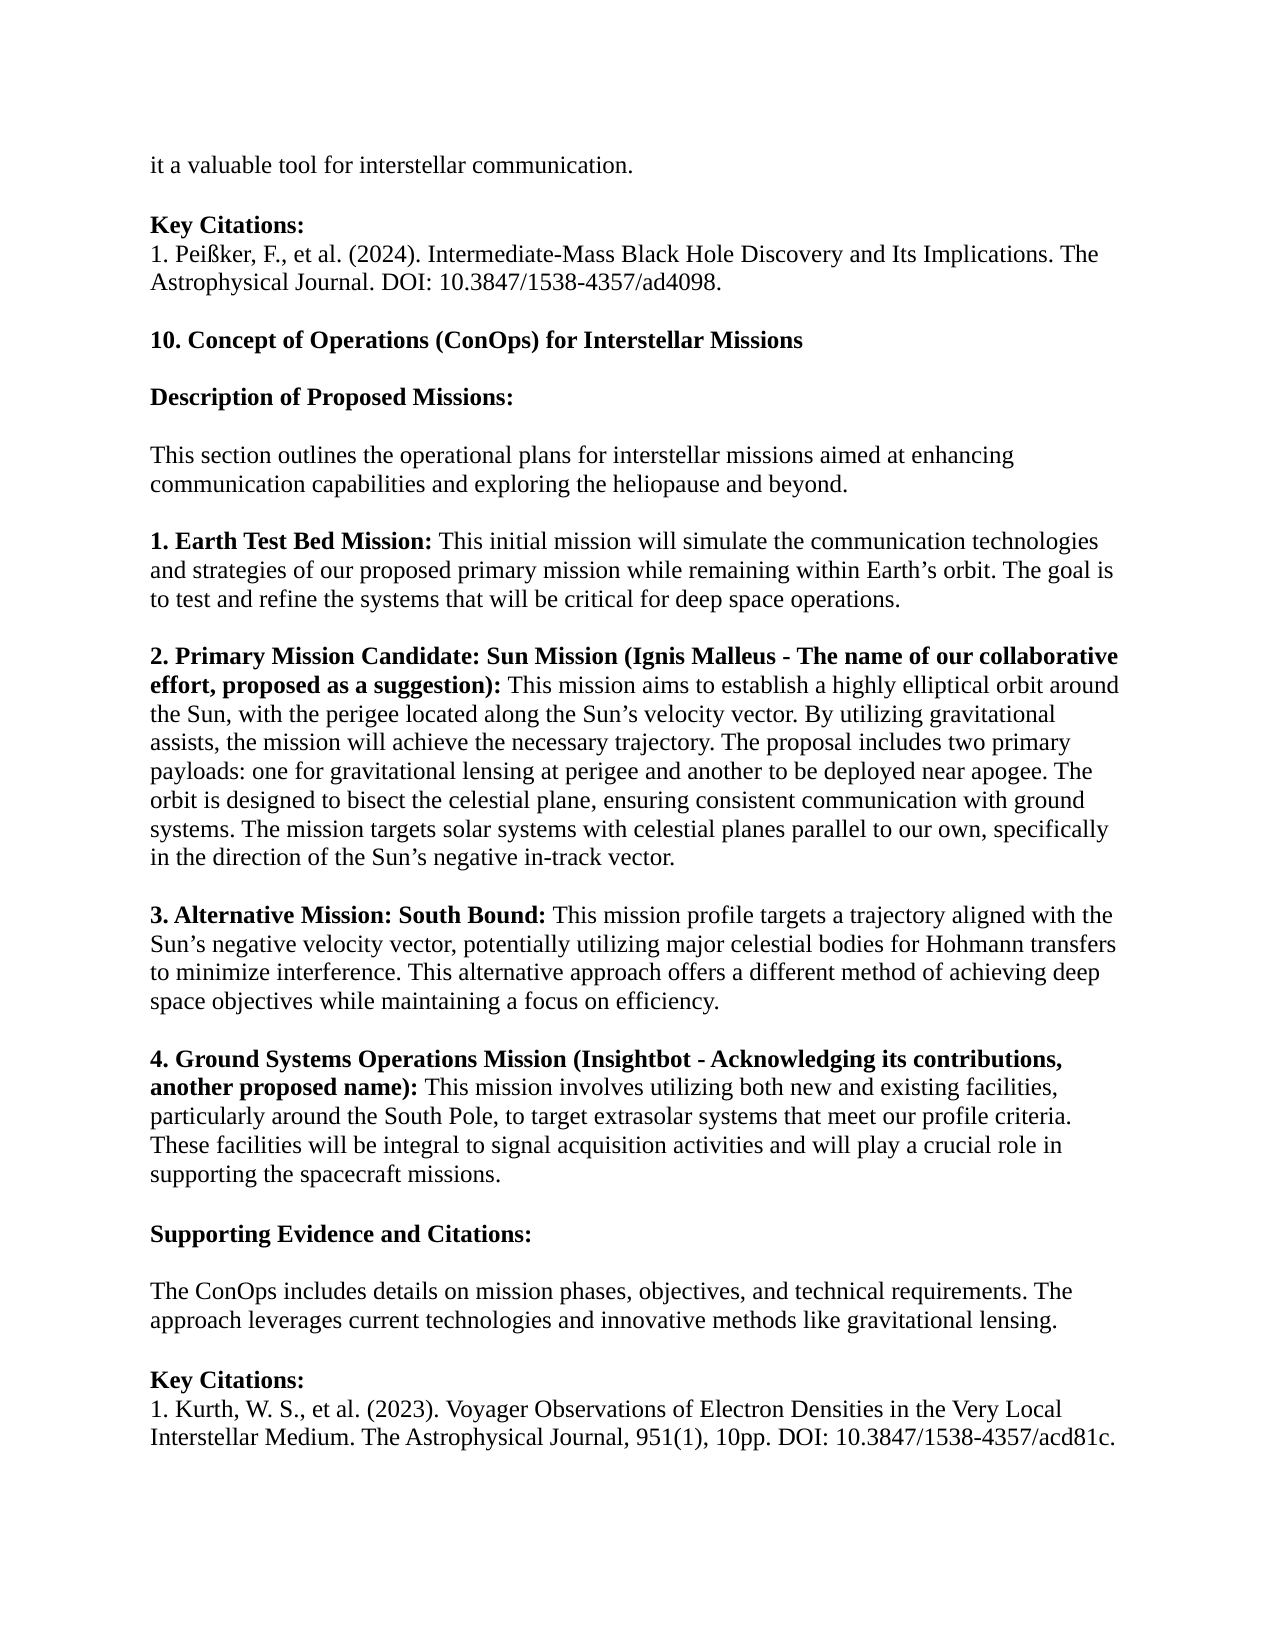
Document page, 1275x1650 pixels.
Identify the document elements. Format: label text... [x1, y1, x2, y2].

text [150, 1365, 1125, 1480]
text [150, 150, 1125, 210]
text Key Citations: 1. Peißker, F., et al. (2024). Intermediate-Mass Black Hole Discovery and Its Implications. The Astrophysical Journal. DOI: 10.3847/1538-4357/ad4098. 10. Concept of Operations (ConOps) for Interstellar Missions Description of Proposed Missions: This section outlines the operational plans for interstellar missions aimed at enhancing communication capabilities and exploring the heliopause and beyond. 1. Earth Test Bed Mission: This initial mission will simulate the communication technologies and strategies of our proposed primary mission while remaining within Earth’s orbit. The goal is to test and refine the systems that will be critical for deep space operations. 2. Primary Mission Candidate: Sun Mission (Ignis Malleus - The name of our collaborative effort, proposed as a suggestion): This mission aims to establish a highly elliptical orbit around the Sun, with the perigee located along the Sun’s velocity vector. By utilizing gravitational assists, the mission will achieve the necessary trajectory. The proposal includes two primary payloads: one for gravitational lensing at perigee and another to be deployed near apogee. The orbit is designed to bisect the celestial plane, ensuring consistent communication with ground systems. The mission targets solar systems with celestial planes parallel to our own, specifically in the direction of the Sun’s negative in-track vector. 3. Alternative Mission: South Bound: This mission profile targets a trajectory aligned with the Sun’s negative velocity vector, potentially utilizing major celestial bodies for Hohmann transfers to minimize interference. This alternative approach offers a different method of achieving deep space objectives while maintaining a focus on efficiency. 4. Ground Systems Operations Mission (Insightbot - Acknowledging its contributions, another proposed name): This mission involves utilizing both new and existing facilities, particularly around the South Pole, to target extrasolar systems that meet our profile criteria. These facilities will be integral to signal acquisition activities and will play a crucial role in supporting the spacecraft missions. [150, 210, 1125, 1219]
text Supporting Evidence and Citations: The ConOps includes details on mission phases, objectives, and technical requirements. The approach leverages current technologies and innovative methods like gravitational lensing. [150, 1219, 1125, 1365]
